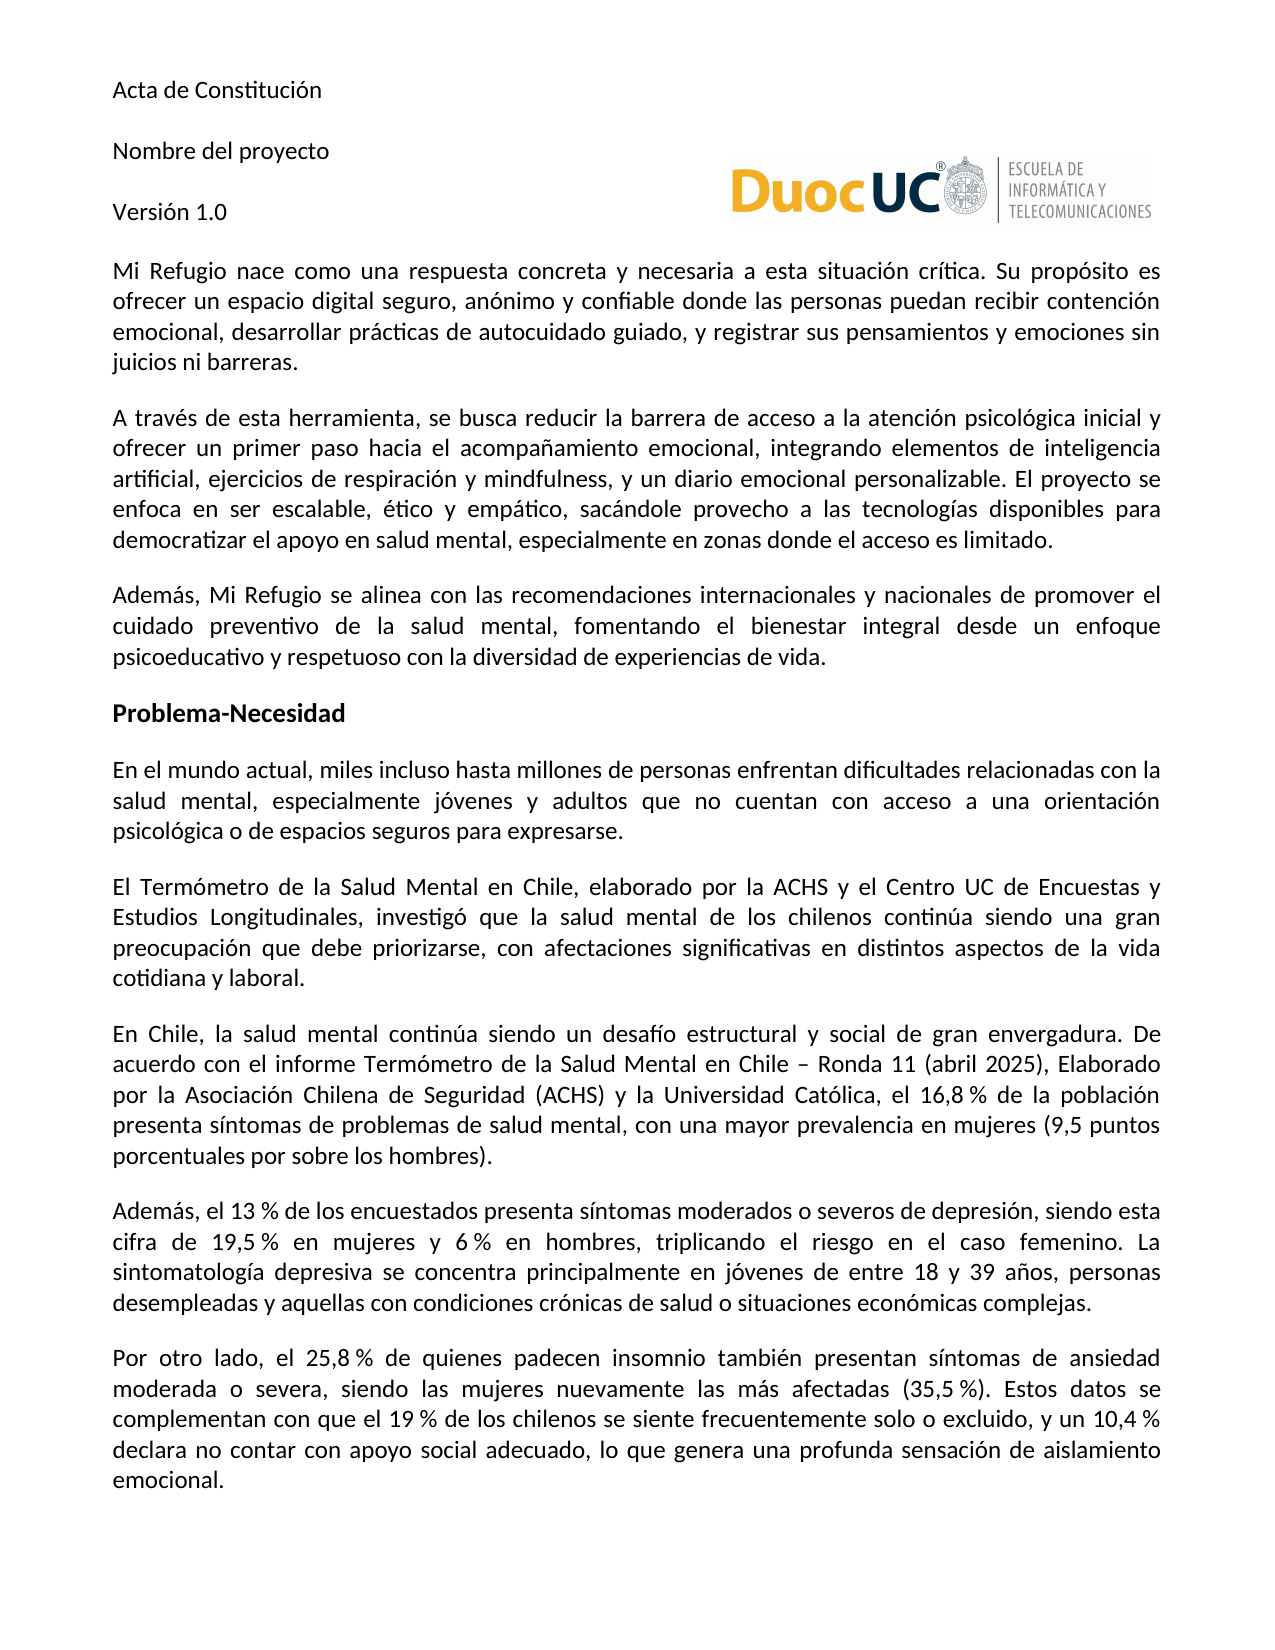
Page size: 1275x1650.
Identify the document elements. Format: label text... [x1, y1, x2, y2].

text Mi Refugio nace como una respuesta concreta y necesaria a esta situación crítica. Su propósito es ofrecer un espacio digital seguro, anónimo y confiable donde las personas puedan recibir contención emocional, desarrollar prácticas de autocuidado guiado, y registrar sus pensamientos y emociones sin juicios ni barreras. [112, 255, 1162, 377]
picture [731, 155, 1152, 225]
text Además, el 13 % de los encuestados presenta síntomas moderados o severos de depresión, siendo esta cifra de 19,5 % en mujeres y 6 % en hombres, triplicando el riesgo en el caso femenino. La sintomatología depresiva se concentra principalmente en jóvenes de entre 18 y 39 años, personas desempleadas y aquellas con condiciones crónicas de salud o situaciones económicas complejas. [112, 1196, 1162, 1318]
subtitle Problema-Necesidad [112, 696, 1162, 729]
text A través de esta herramienta, se busca reducir la barrera de acceso a la atención psicológica inicial y ofrecer un primer paso hacia el acompañamiento emocional, integrando elementos de inteligencia artificial, ejercicios de respiración y mindfulness, y un diario emocional personalizable. El proyecto se enfoca en ser escalable, ético y empático, sacándole provecho a las tecnologías disponibles para democratizar el apoyo en salud mental, especialmente en zonas donde el acceso es limitado. [112, 402, 1162, 555]
text El Termómetro de la Salud Mental en Chile, elaborado por la ACHS y el Centro UC de Encuestas y Estudios Longitudinales, investigó que la salud mental de los chilenos continúa siendo una gran preocupación que debe priorizarse, con afectaciones significativas en distintos aspectos de la vida cotidiana y laboral. [112, 871, 1162, 993]
text Además, Mi Refugio se alinea con las recomendaciones internacionales y nacionales de promover el cuidado preventivo de la salud mental, fomentando el bienestar integral desde un enfoque psicoeducativo y respetuoso con la diversidad de experiencias de vida. [112, 580, 1162, 671]
text En el mundo actual, miles incluso hasta millones de personas enfrentan dificultades relacionadas con la salud mental, especialmente jóvenes y adultos que no cuentan con acceso a una orientación psicológica o de espacios seguros para expresarse. [112, 754, 1162, 846]
text Por otro lado, el 25,8 % de quienes padecen insomnio también presentan síntomas de ansiedad moderada o severa, siendo las mujeres nuevamente las más afectadas (35,5 %). Estos datos se complementan con que el 19 % de los chilenos se siente frecuentemente solo o excluido, y un 10,4 % declara no contar con apoyo social adecuado, lo que genera una profunda sensación de aislamiento emocional. [112, 1343, 1162, 1495]
text En Chile, la salud mental continúa siendo un desafío estructural y social de gran envergadura. De acuerdo con el informe Termómetro de la Salud Mental en Chile – Ronda 11 (abril 2025), Elaborado por la Asociación Chilena de Seguridad (ACHS) y la Universidad Católica, el 16,8 % de la población presenta síntomas de problemas de salud mental, con una mayor prevalencia en mujeres (9,5 puntos porcentuales por sobre los hombres). [112, 1018, 1162, 1171]
